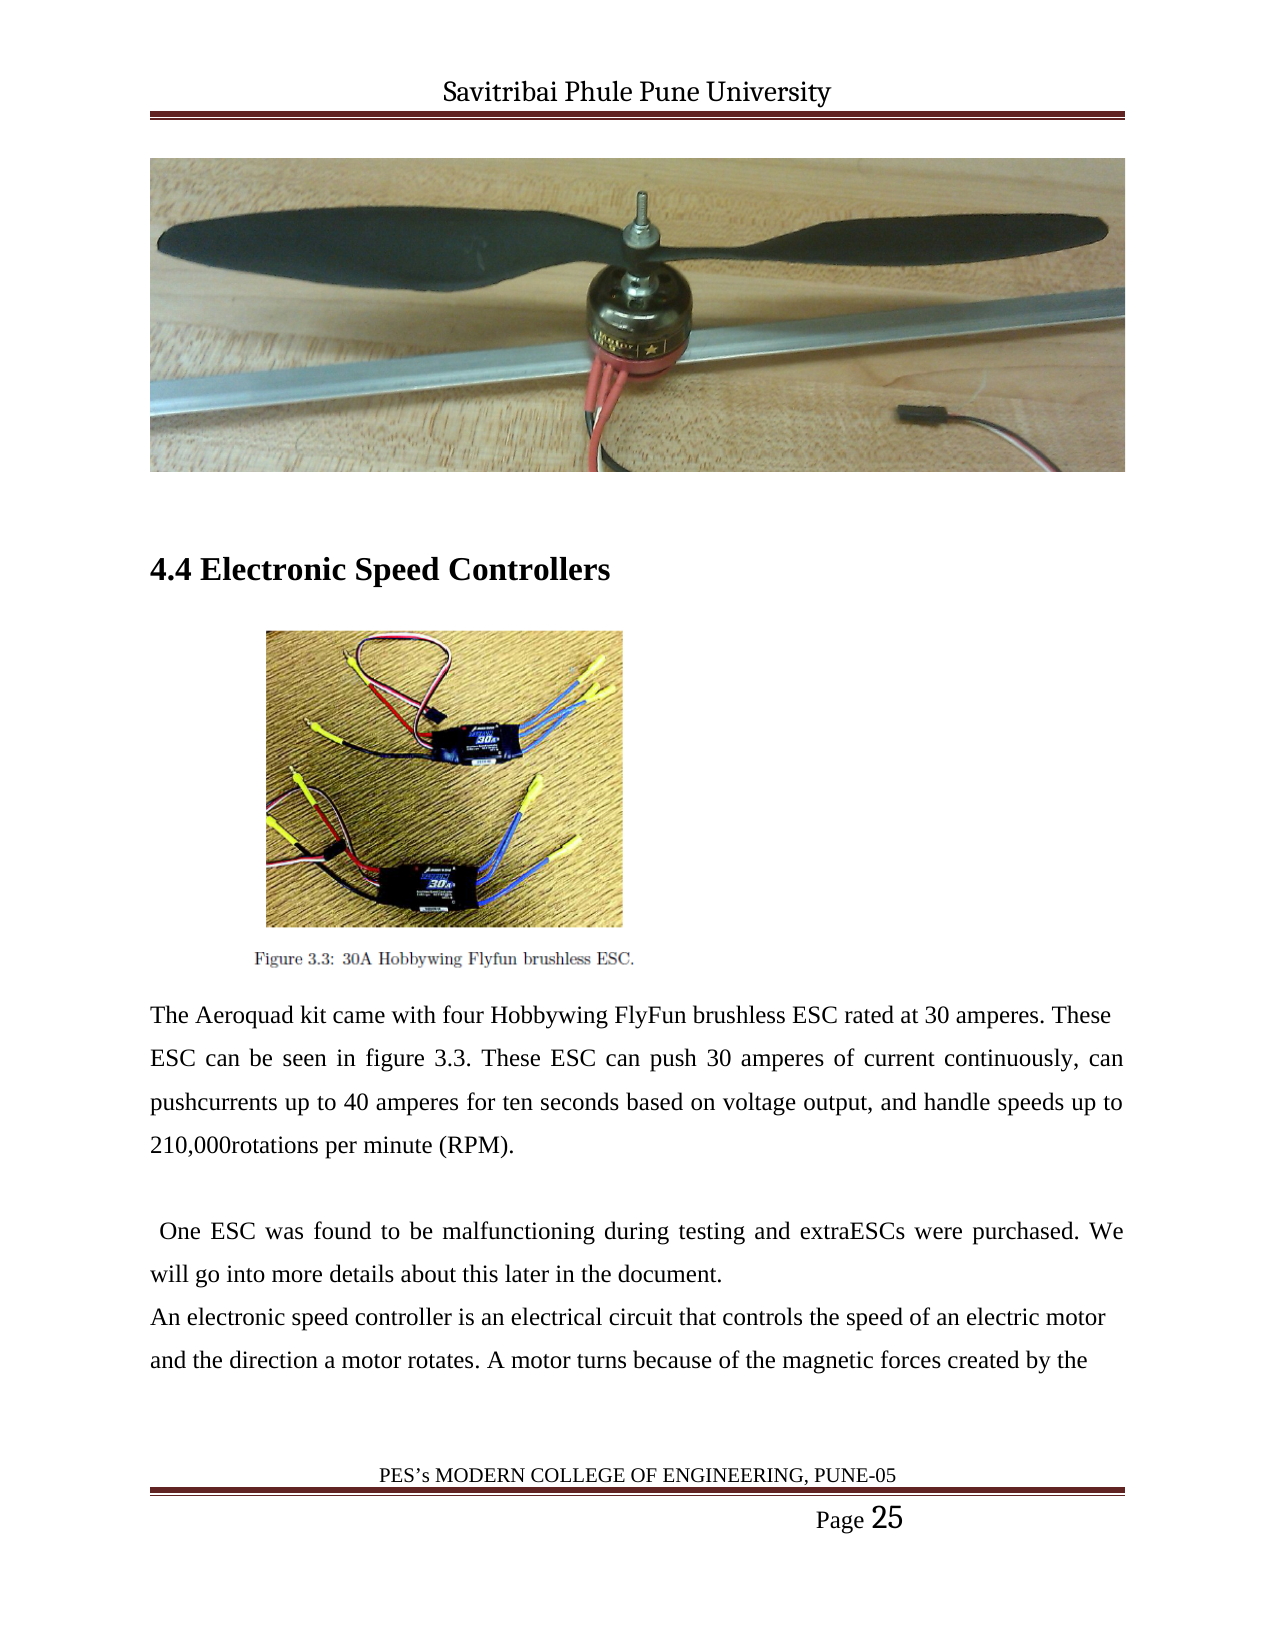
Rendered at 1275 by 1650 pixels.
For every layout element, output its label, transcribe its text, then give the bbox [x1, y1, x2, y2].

picture [150, 606, 709, 982]
text ESC can be seen in figure 3.3. These ESC can push 30 amperes of current continuously, can pushcurrents up to 40 amperes for ten seconds based on voltage output, and handle speeds up to 210,000rotations per minute (RPM). [150, 1043, 1125, 1158]
picture [150, 158, 1125, 472]
text and the direction a motor rotates. A motor turns because of the magnetic forces created by the [150, 1345, 1125, 1374]
text One ESC was found to be malfunctioning during testing and extraESCs were purchased. We will go into more details about this later in the document. [150, 1216, 1125, 1288]
text An electronic speed controller is an electrical circuit that controls the speed of an electric motor [150, 1302, 1125, 1331]
text The Aeroquad kit came with four Hobbywing FlyFun brushless ESC rated at 30 amperes. These [150, 1000, 1125, 1029]
text 4.4 Electronic Speed Controllers [150, 549, 1125, 587]
